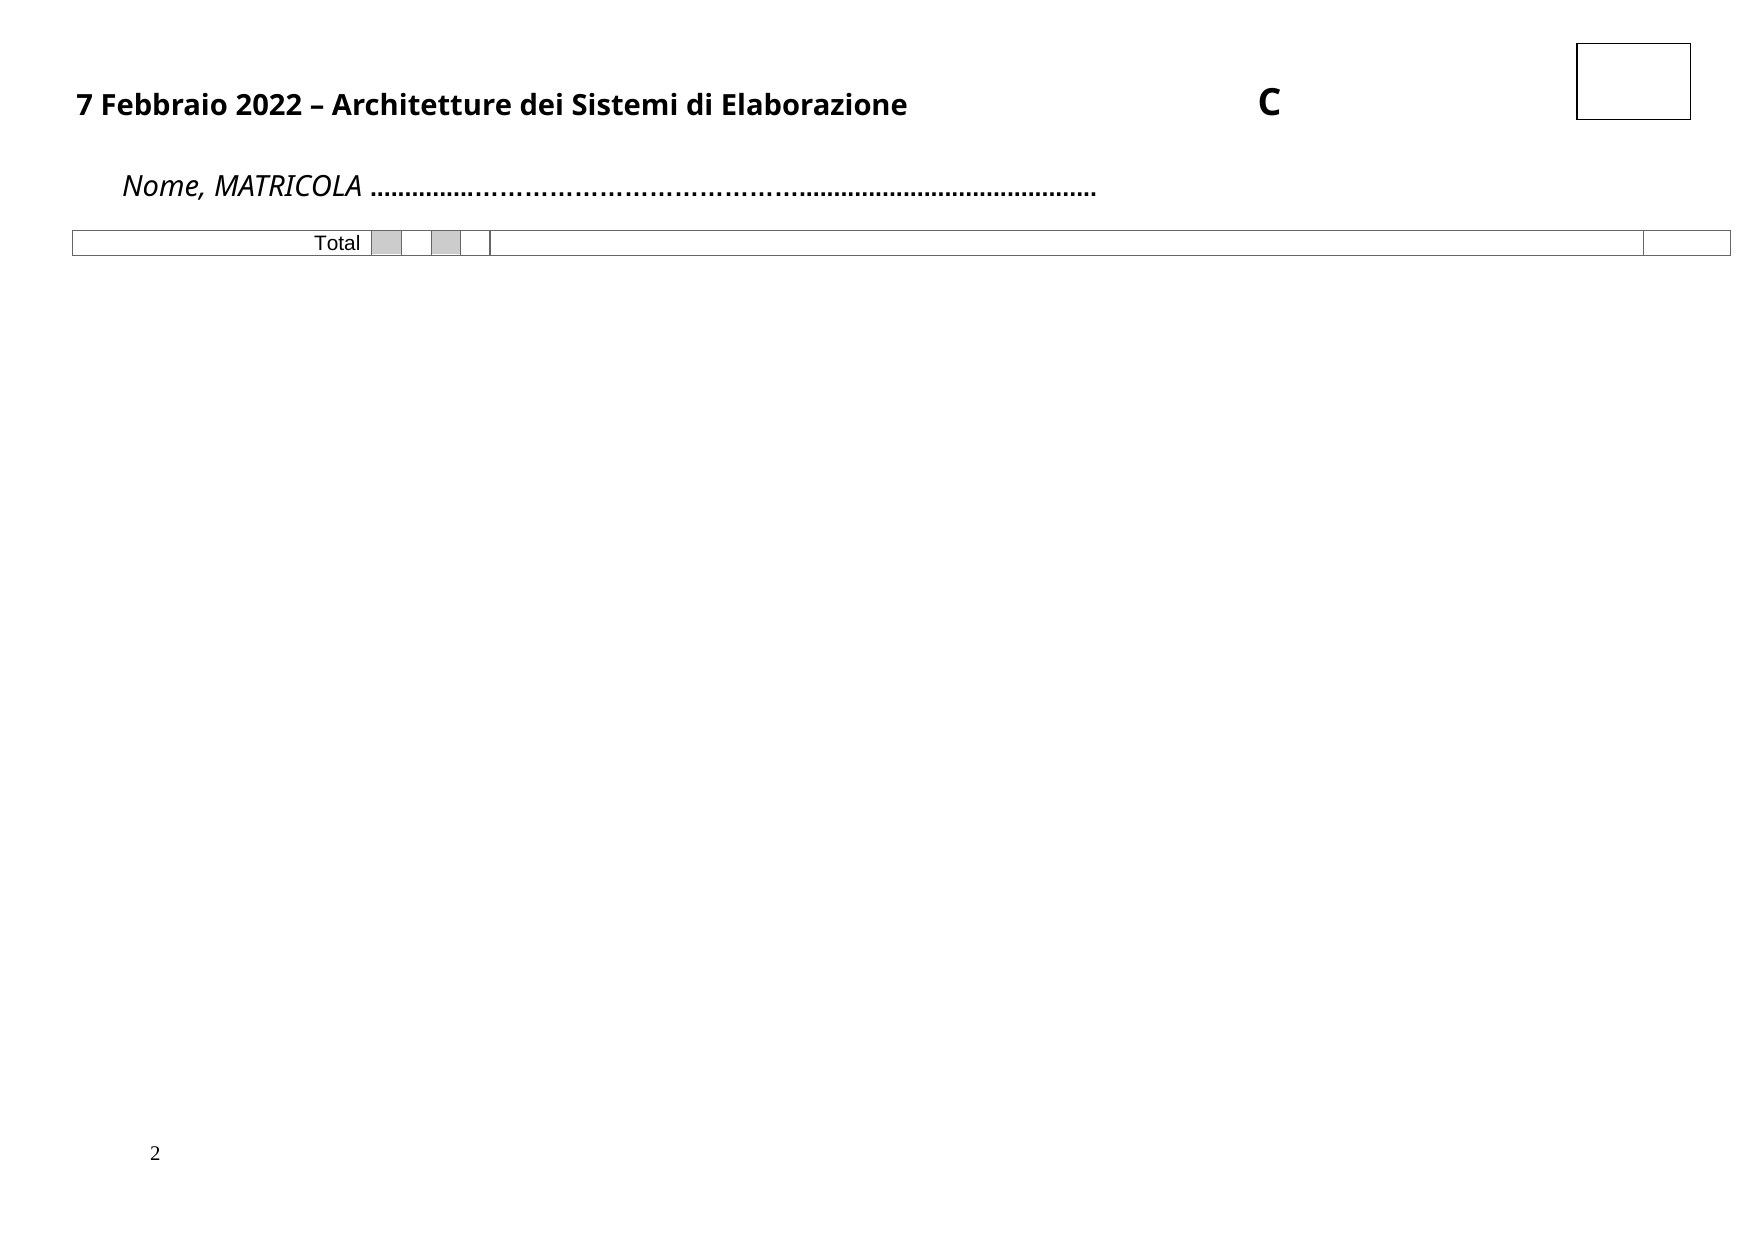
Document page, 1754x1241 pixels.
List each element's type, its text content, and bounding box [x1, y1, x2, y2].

table_cell [402, 231, 431, 254]
table_cell [1644, 231, 1730, 254]
table_cell [372, 231, 401, 254]
table_cell [461, 231, 489, 254]
table_cell [491, 231, 1643, 254]
table_cell Total [73, 231, 371, 254]
table_cell [432, 231, 460, 254]
